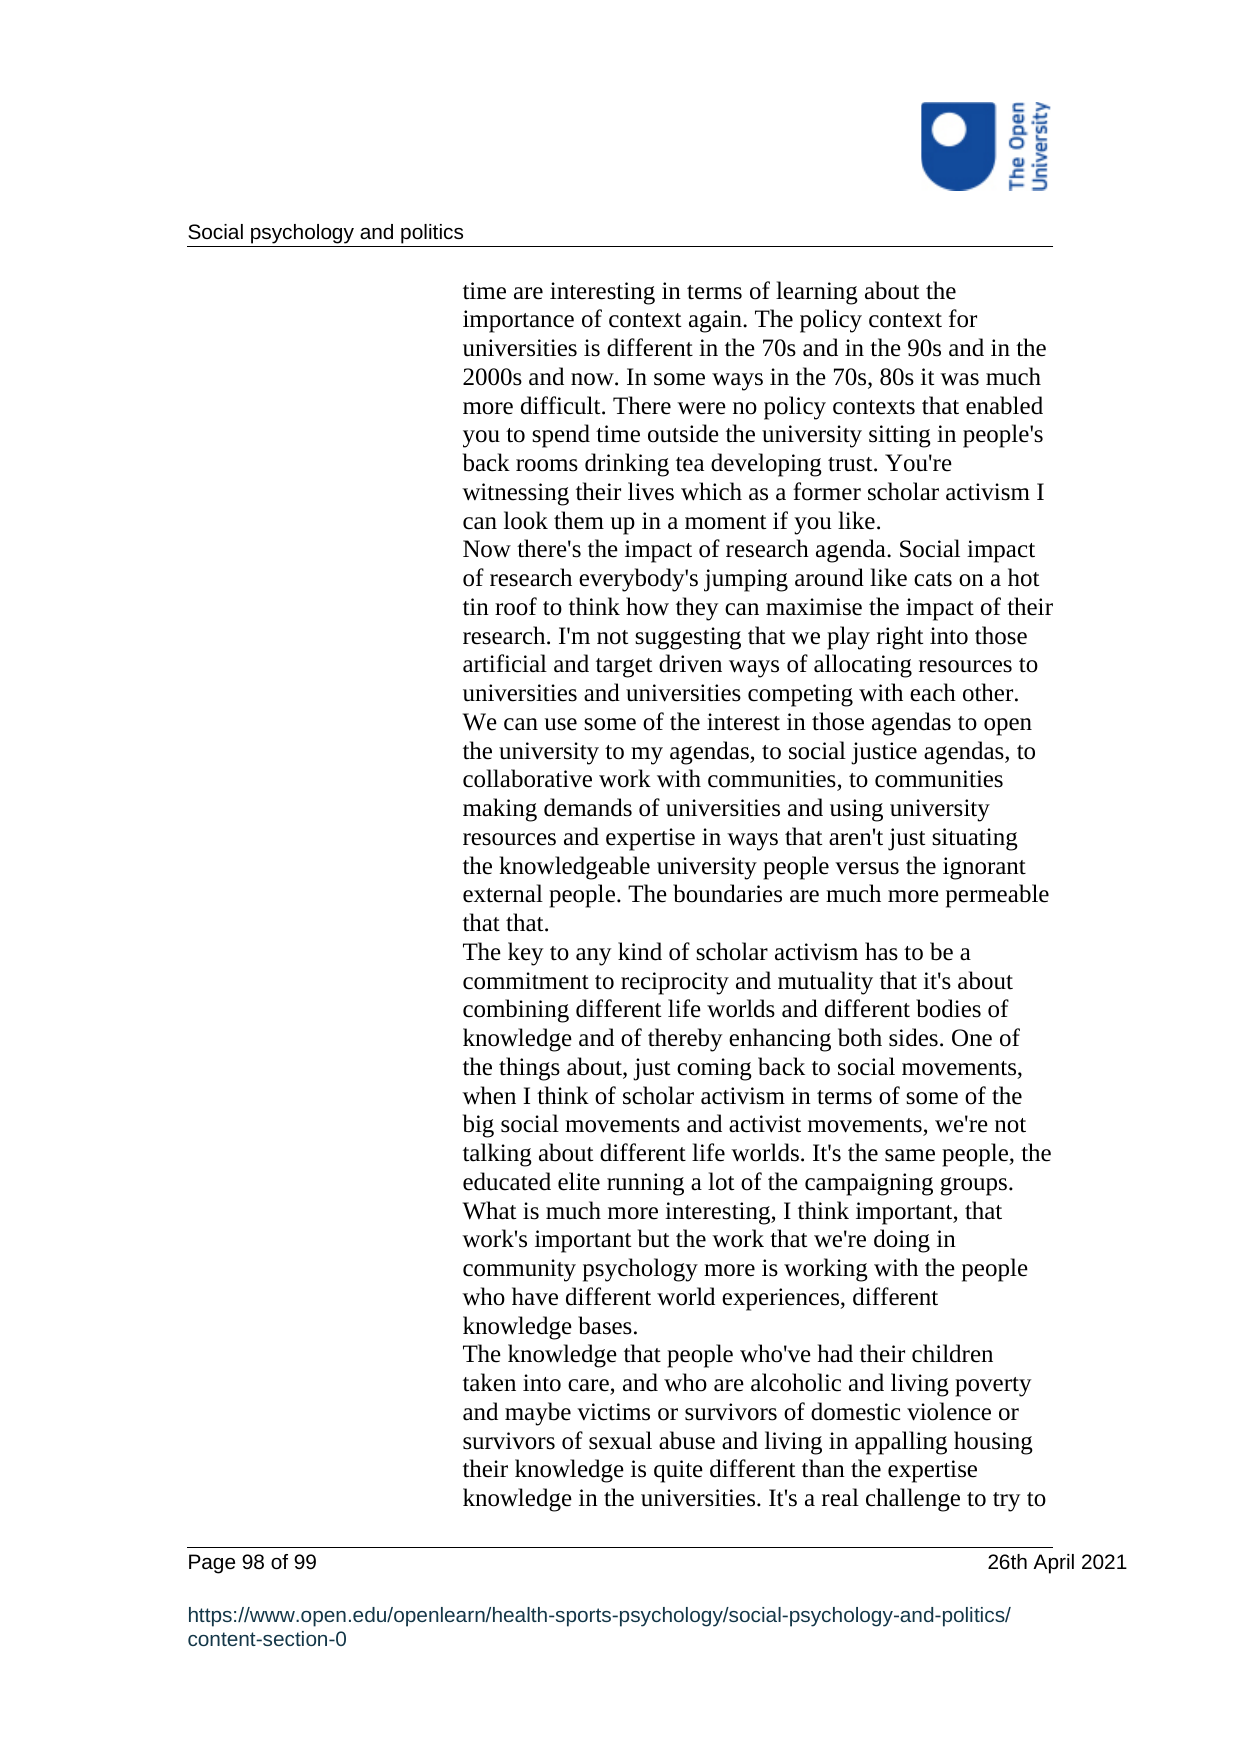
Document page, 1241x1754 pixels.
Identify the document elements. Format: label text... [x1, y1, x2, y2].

picture [921, 102, 1052, 191]
text Now there's the impact of research agenda. Social impact of research everybody's jumping around like cats on a hot tin roof to think how they can maximise the impact of their research. I'm not suggesting that we play right into those artificial and target driven ways of allocating resources to universities and universities competing with each other. We can use some of the interest in those agendas to open the university to my agendas, to social justice agendas, to collaborative work with communities, to communities making demands of universities and using university resources and expertise in ways that aren't just situating the knowledgeable university people versus the ignorant external people. The boundaries are much more permeable that that. [462, 534, 1053, 937]
text The key to any kind of scholar activism has to be a commitment to reciprocity and mutuality that it's about combining different life worlds and different bodies of knowledge and of thereby enhancing both sides. One of the things about, just coming back to social movements, when I think of scholar activism in terms of some of the big social movements and activist movements, we're not talking about different life worlds. It's the same people, the educated elite running a lot of the campaigning groups. What is much more interesting, I think important, that work's important but the work that we're doing in community psychology more is working with the people who have different world experiences, different knowledge bases. [462, 937, 1053, 1339]
